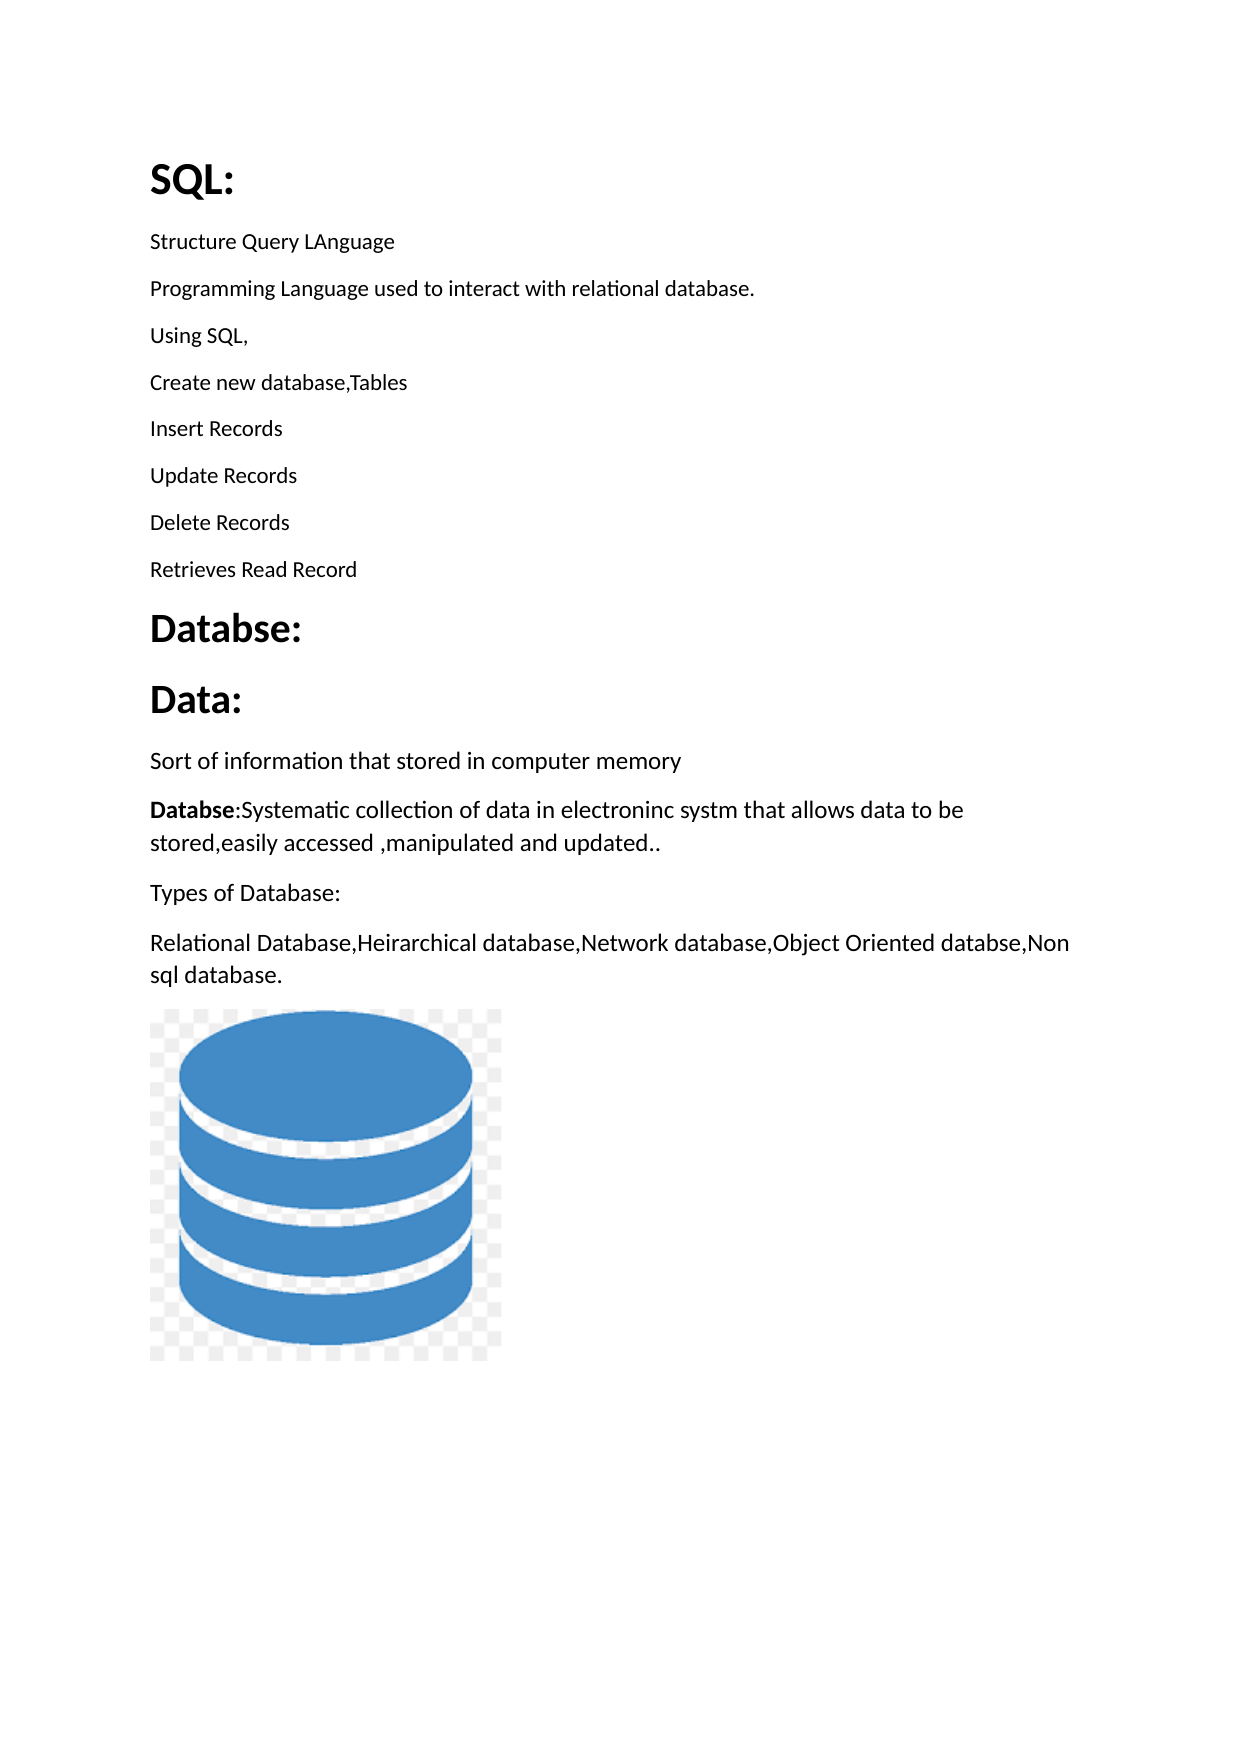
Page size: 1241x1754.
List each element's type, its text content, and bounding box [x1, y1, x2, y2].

text Relational Database,Heirarchical database,Network database,Object Oriented databse,Non sql database. [150, 927, 1090, 990]
text SQL: [150, 150, 1090, 206]
text Create new database,Tables [150, 368, 1090, 396]
picture [150, 1009, 502, 1361]
text Update Records [150, 461, 1090, 489]
text Insert Records [150, 414, 1090, 442]
text Programming Language used to interact with relational database. [150, 274, 1090, 302]
text Types of Database: [150, 877, 1090, 908]
text Sort of information that stored in computer memory [150, 745, 1090, 776]
text Delete Records [150, 508, 1090, 536]
text Retrieves Read Record [150, 555, 1090, 583]
text Databse: [150, 602, 1090, 653]
text Using SQL, [150, 321, 1090, 349]
text Data: [150, 673, 1090, 724]
text Structure Query LAnguage [150, 227, 1090, 255]
text Databse:Systematic collection of data in electroninc systm that allows data to be stored,easily accessed ,manipulated and updated.. [150, 795, 1090, 858]
